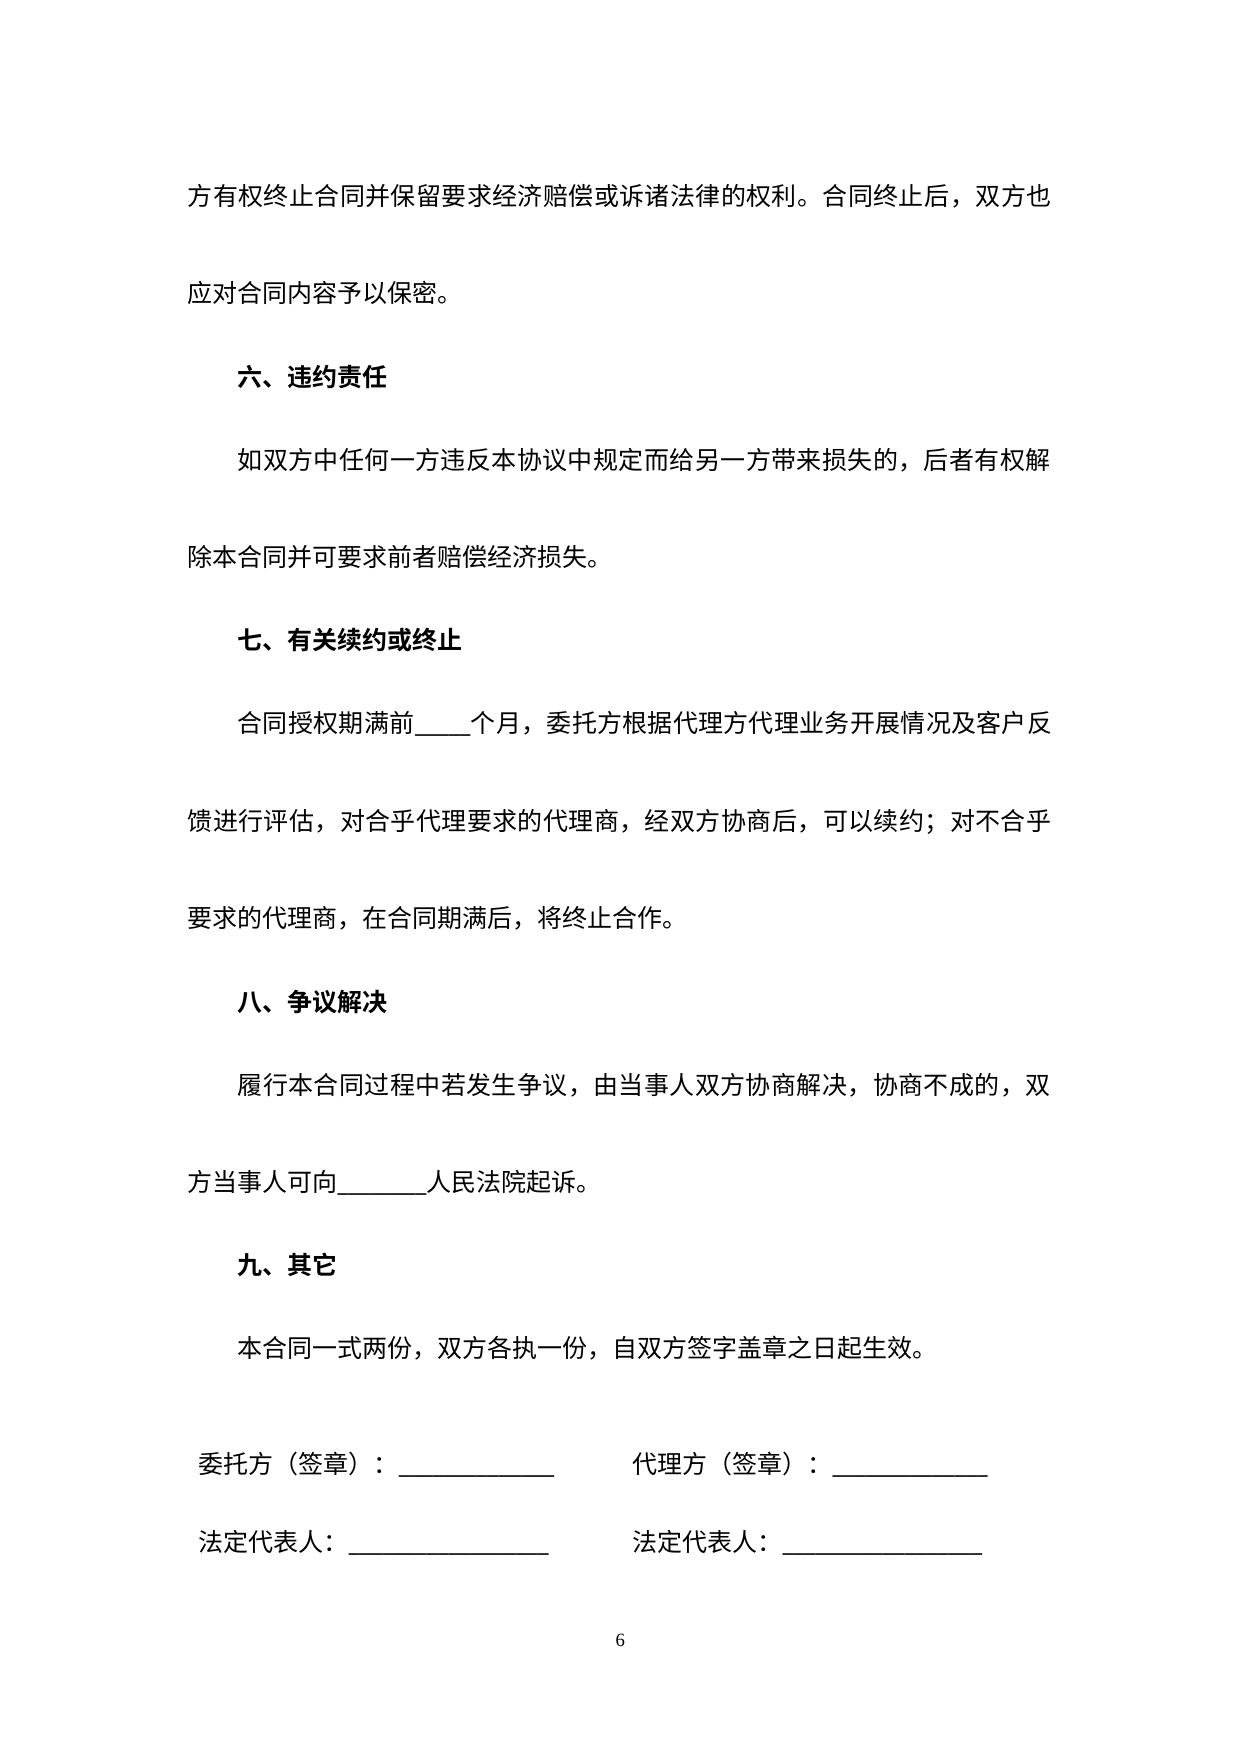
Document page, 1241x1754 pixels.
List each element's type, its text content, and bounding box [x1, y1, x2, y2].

text 九、其它 [187, 1231, 1053, 1296]
text 七、有关续约或终止 [187, 606, 1053, 671]
table_header 委托方（签章）：______________ [188, 1430, 621, 1508]
text 如双方中任何一方违反本协议中规定而给另一方带来损失的，后者有权解除本合同并可要求前者赔偿经济损失。 [187, 426, 1053, 588]
text 八、争议解决 [187, 968, 1053, 1033]
text 合同授权期满前_____个月，委托方根据代理方代理业务开展情况及客户反馈进行评估，对合乎代理要求的代理商，经双方协商后，可以续约；对不合乎要求的代理商，在合同期满后，将终止合作。 [187, 689, 1053, 949]
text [187, 162, 1053, 324]
text 本合同一式两份，双方各执一份，自双方签字盖章之日起生效。 [187, 1314, 1053, 1379]
table_header 代理方（签章）：______________ [621, 1430, 1053, 1508]
table_cell 法定代表人：__________________ [188, 1508, 621, 1585]
table_cell 法定代表人：__________________ [621, 1508, 1053, 1585]
text 六、违约责任 [187, 343, 1053, 408]
text 履行本合同过程中若发生争议，由当事人双方协商解决，协商不成的，双方当事人可向________人民法院起诉。 [187, 1051, 1053, 1213]
